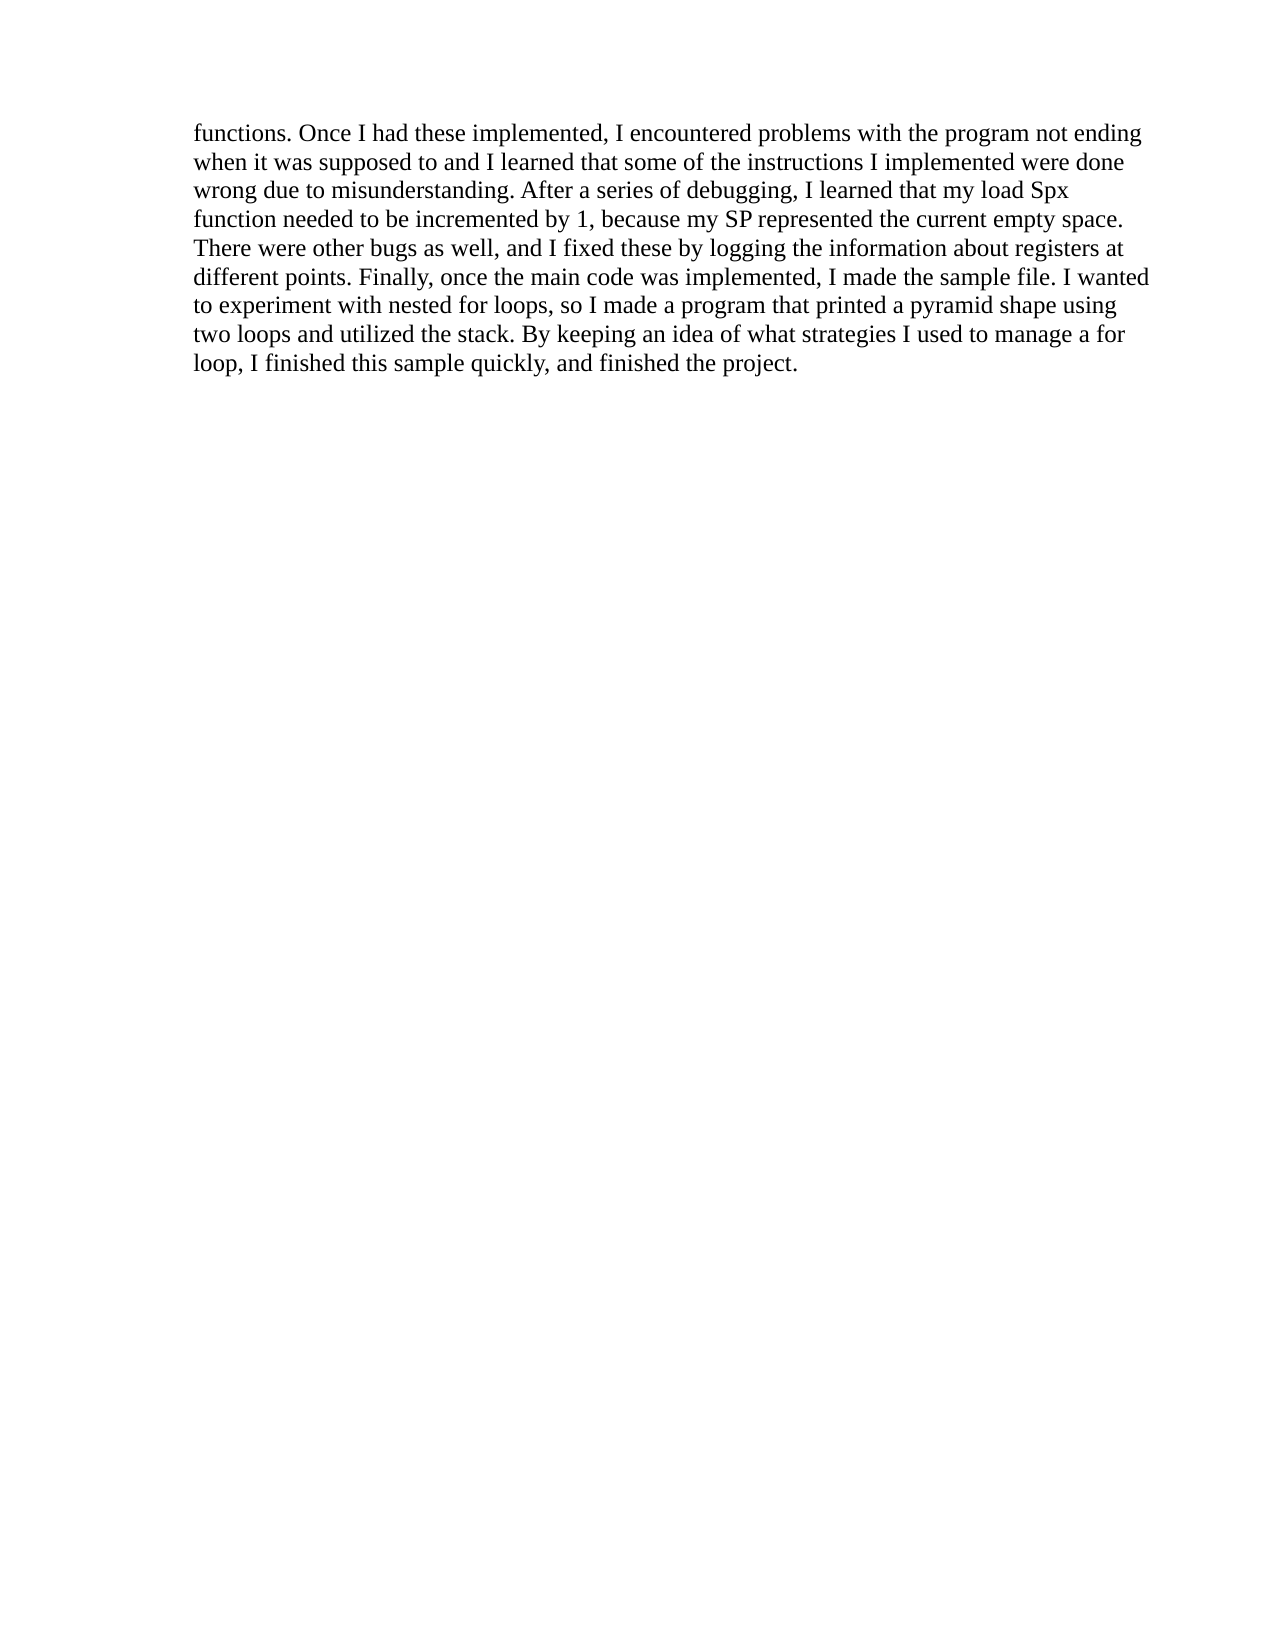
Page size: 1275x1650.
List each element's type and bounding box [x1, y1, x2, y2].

list [193, 118, 1157, 377]
